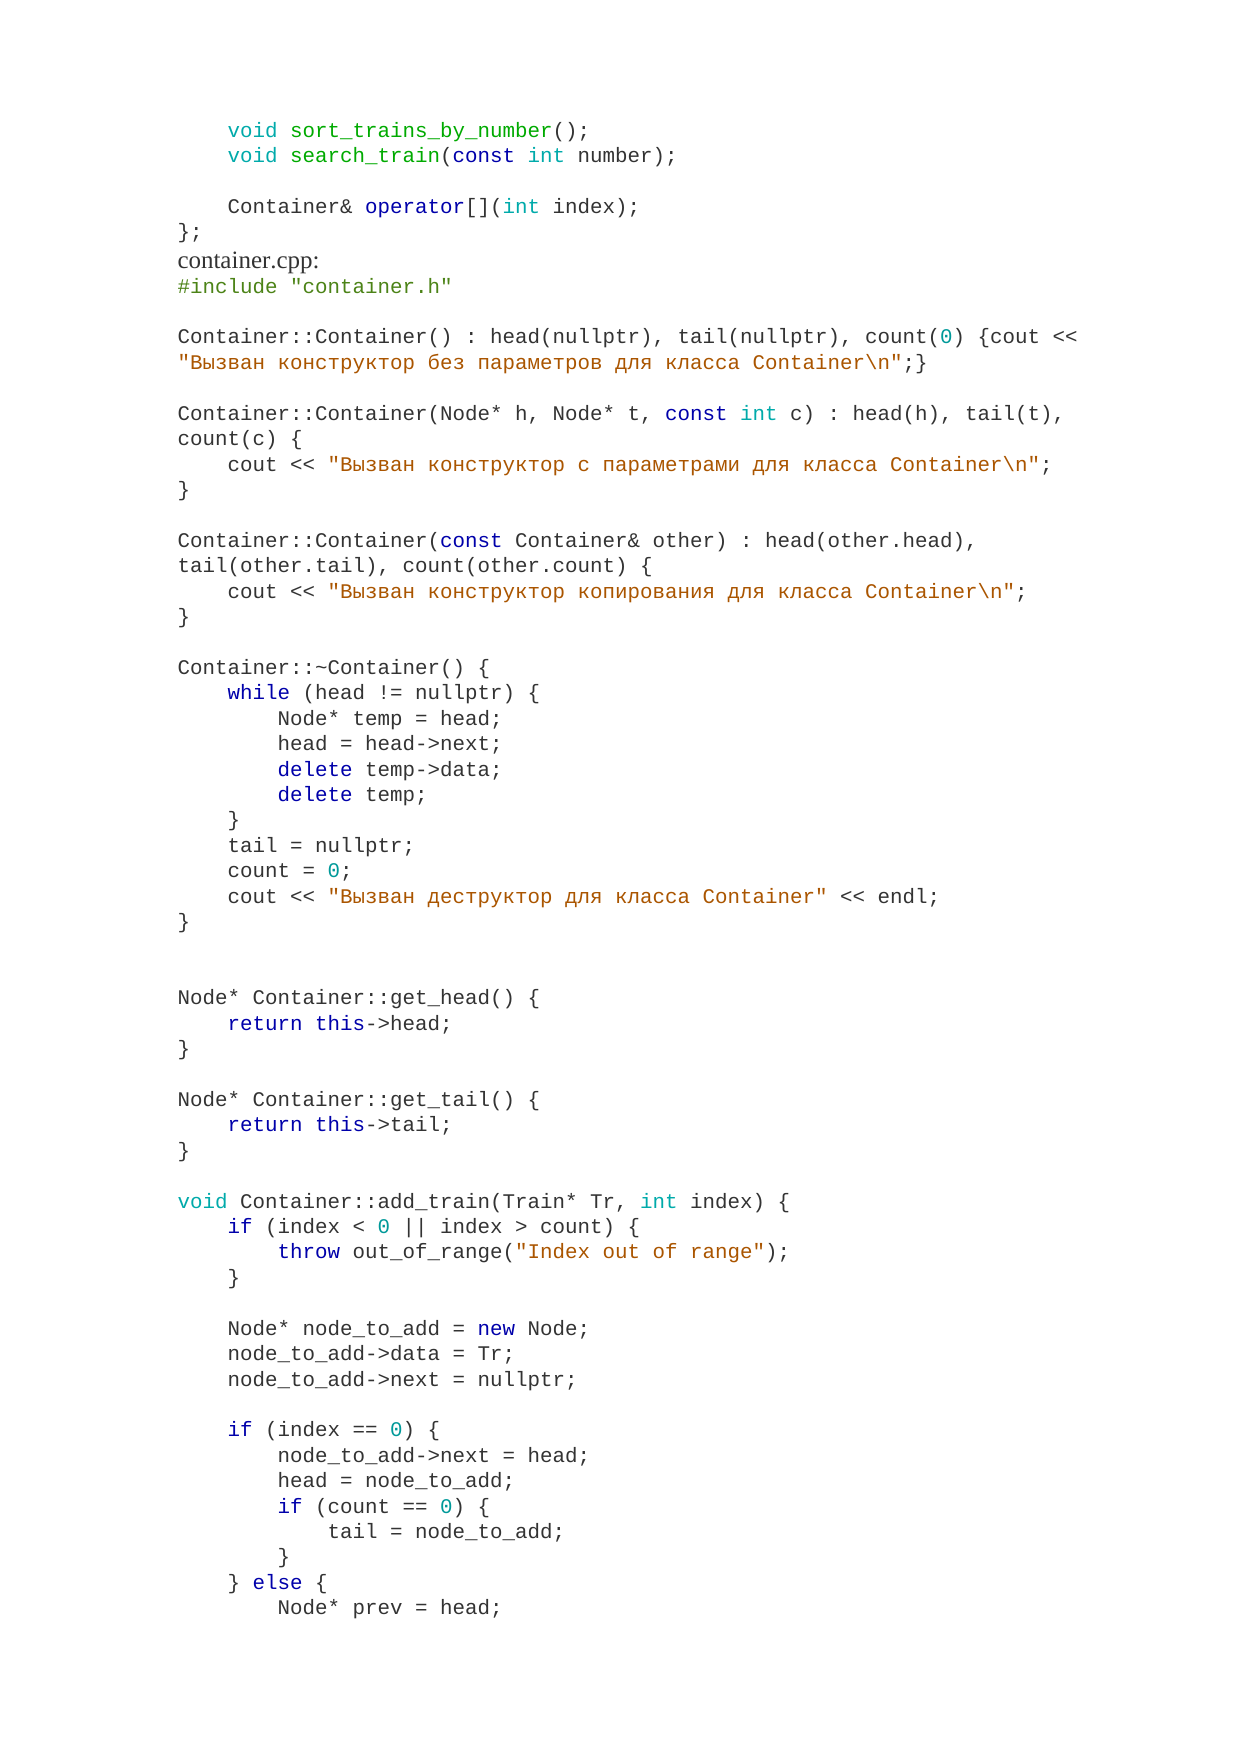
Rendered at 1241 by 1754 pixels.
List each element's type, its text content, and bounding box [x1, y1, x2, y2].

text tail = nullptr; [177, 833, 1152, 858]
text cout << "Вызван конструктор копирования для класса Container\n"; [177, 579, 1152, 604]
text return this->tail; [177, 1113, 1152, 1138]
text node_to_add->next = nullptr; [177, 1367, 1152, 1392]
text Container::Container() : head(nullptr), tail(nullptr), count(0) {cout << "Вызван конструктор без параметров для класса Container\n";} [177, 325, 1152, 376]
text void sort_trains_by_number(); [177, 118, 1152, 143]
text Node* Container::get_head() { [177, 986, 1152, 1011]
text while (head != nullptr) { [177, 681, 1152, 706]
text Node* Container::get_tail() { [177, 1087, 1152, 1113]
text delete temp; [177, 782, 1152, 808]
text Container::Container(Node* h, Node* t, const int c) : head(h), tail(t), count(c) { [177, 401, 1152, 452]
text if (index == 0) { [177, 1418, 1152, 1443]
text #include "container.h" [177, 274, 1152, 299]
text throw out_of_range("Index out of range"); [177, 1240, 1152, 1265]
text cout << "Вызван деструктор для класса Container" << endl; [177, 884, 1152, 909]
text Container& operator[](int index); [177, 194, 1152, 220]
text }; [177, 220, 1152, 245]
text Container::~Container() { [177, 655, 1152, 681]
text void search_train(const int number); [177, 143, 1152, 169]
text } [177, 1036, 1152, 1062]
text count = 0; [177, 858, 1152, 884]
text } [177, 1138, 1152, 1163]
text node_to_add->data = Tr; [177, 1341, 1152, 1367]
text head = head->next; [177, 731, 1152, 757]
text Node* temp = head; [177, 706, 1152, 731]
text head = node_to_add; [177, 1468, 1152, 1494]
text Node* node_to_add = new Node; [177, 1316, 1152, 1341]
text container.cpp: [177, 245, 1152, 274]
text } [177, 477, 1152, 503]
text delete temp->data; [177, 757, 1152, 782]
text } [177, 808, 1152, 833]
text } [177, 909, 1152, 935]
text tail = node_to_add; [177, 1519, 1152, 1545]
text } [177, 1545, 1152, 1570]
text } [177, 1265, 1152, 1291]
text node_to_add->next = head; [177, 1443, 1152, 1468]
text cout << "Вызван конструктор с параметрами для класса Container\n"; [177, 452, 1152, 477]
text } else { [177, 1570, 1152, 1596]
text void Container::add_train(Train* Tr, int index) { [177, 1189, 1152, 1214]
text } [177, 604, 1152, 630]
text Node* prev = head; [177, 1596, 1152, 1621]
text Container::Container(const Container& other) : head(other.head), tail(other.tail), count(other.count) { [177, 528, 1152, 579]
text if (index < 0 || index > count) { [177, 1214, 1152, 1240]
text if (count == 0) { [177, 1494, 1152, 1519]
text return this->head; [177, 1011, 1152, 1036]
